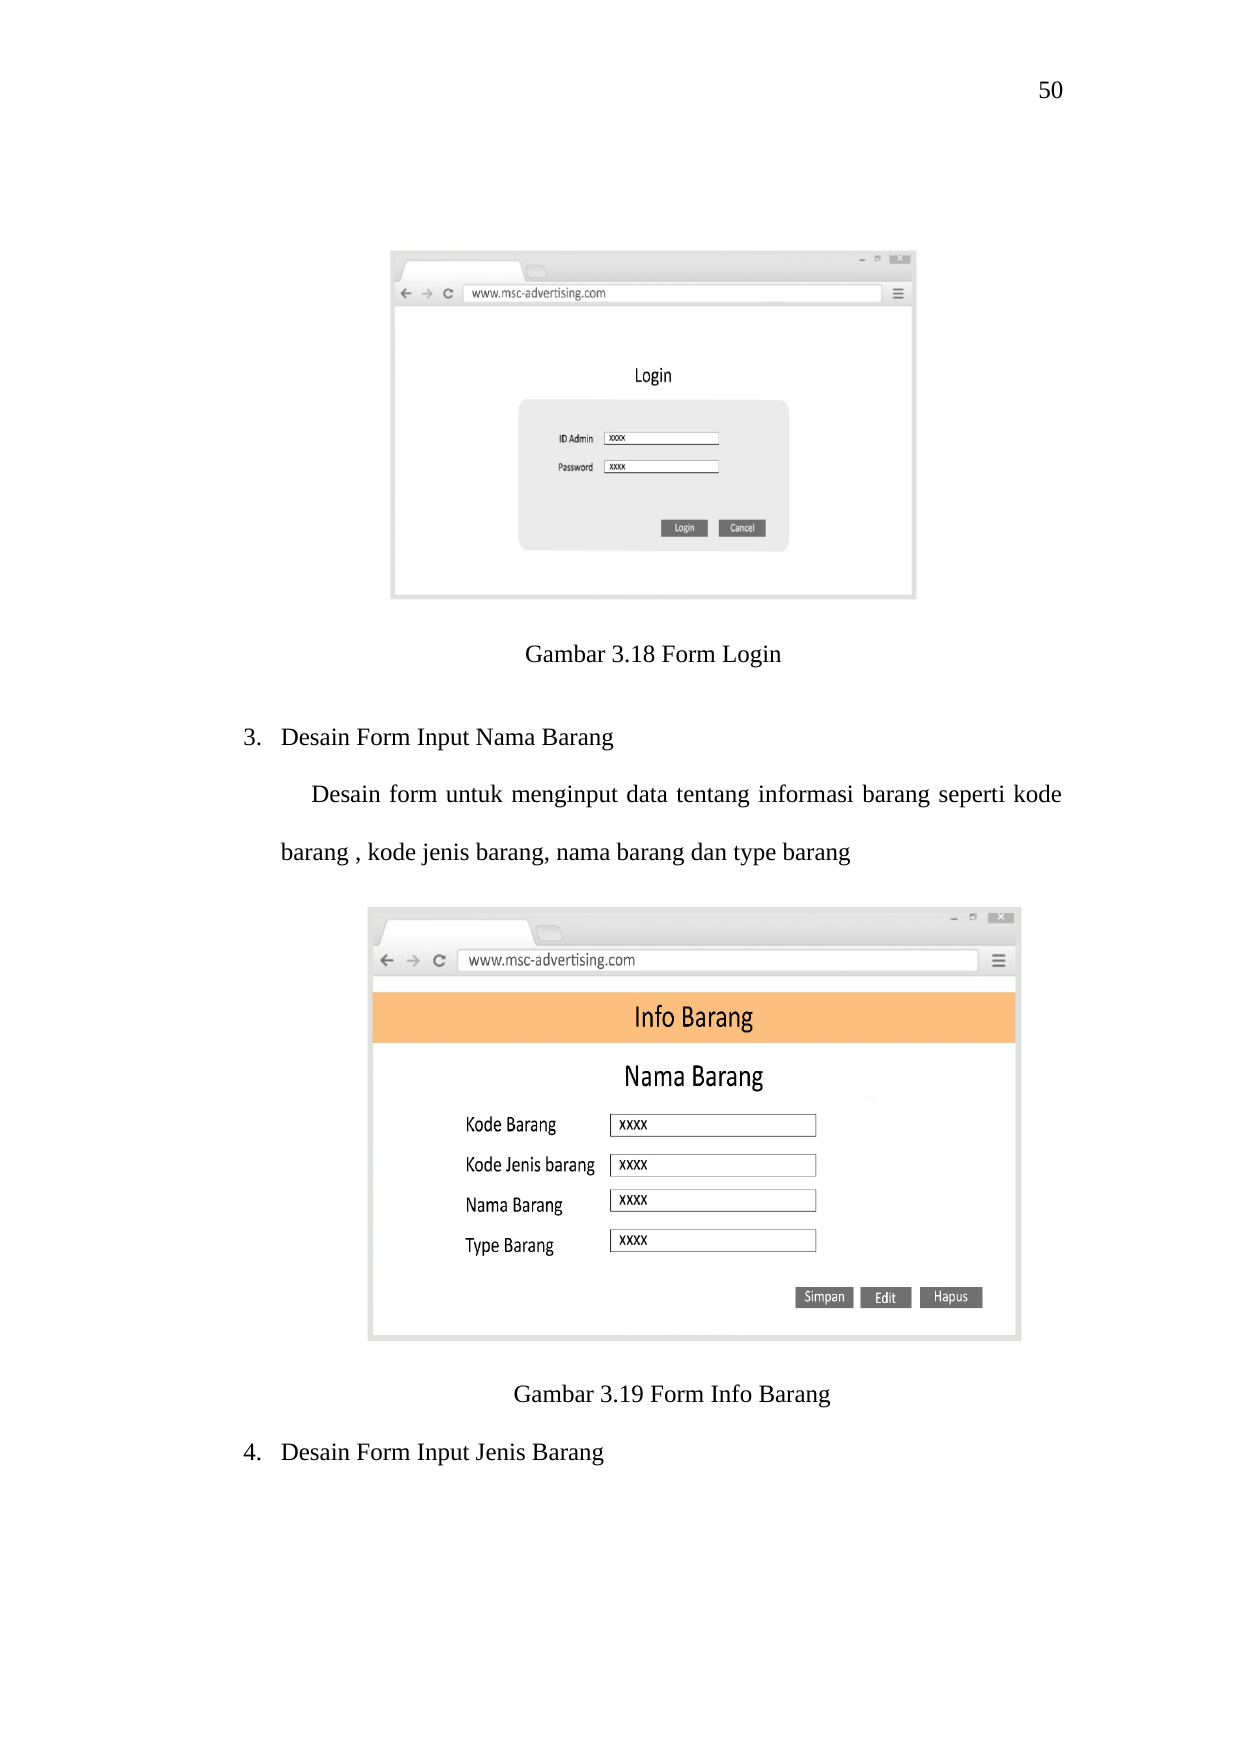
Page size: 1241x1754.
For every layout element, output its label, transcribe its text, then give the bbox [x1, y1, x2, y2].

text Gambar 3.18 Form Login [243, 639, 1063, 668]
list Desain Form Input Jenis Barang [243, 1437, 1063, 1466]
list Desain Form Input Nama Barang [243, 722, 1063, 751]
list Gambar 3.19 Form Info Barang [281, 1351, 1063, 1408]
picture [320, 236, 986, 615]
picture [280, 894, 1108, 1351]
list Desain form untuk menginput data tentang informasi barang seperti kode barang , kode jenis barang, nama barang dan type barang [281, 779, 1063, 866]
